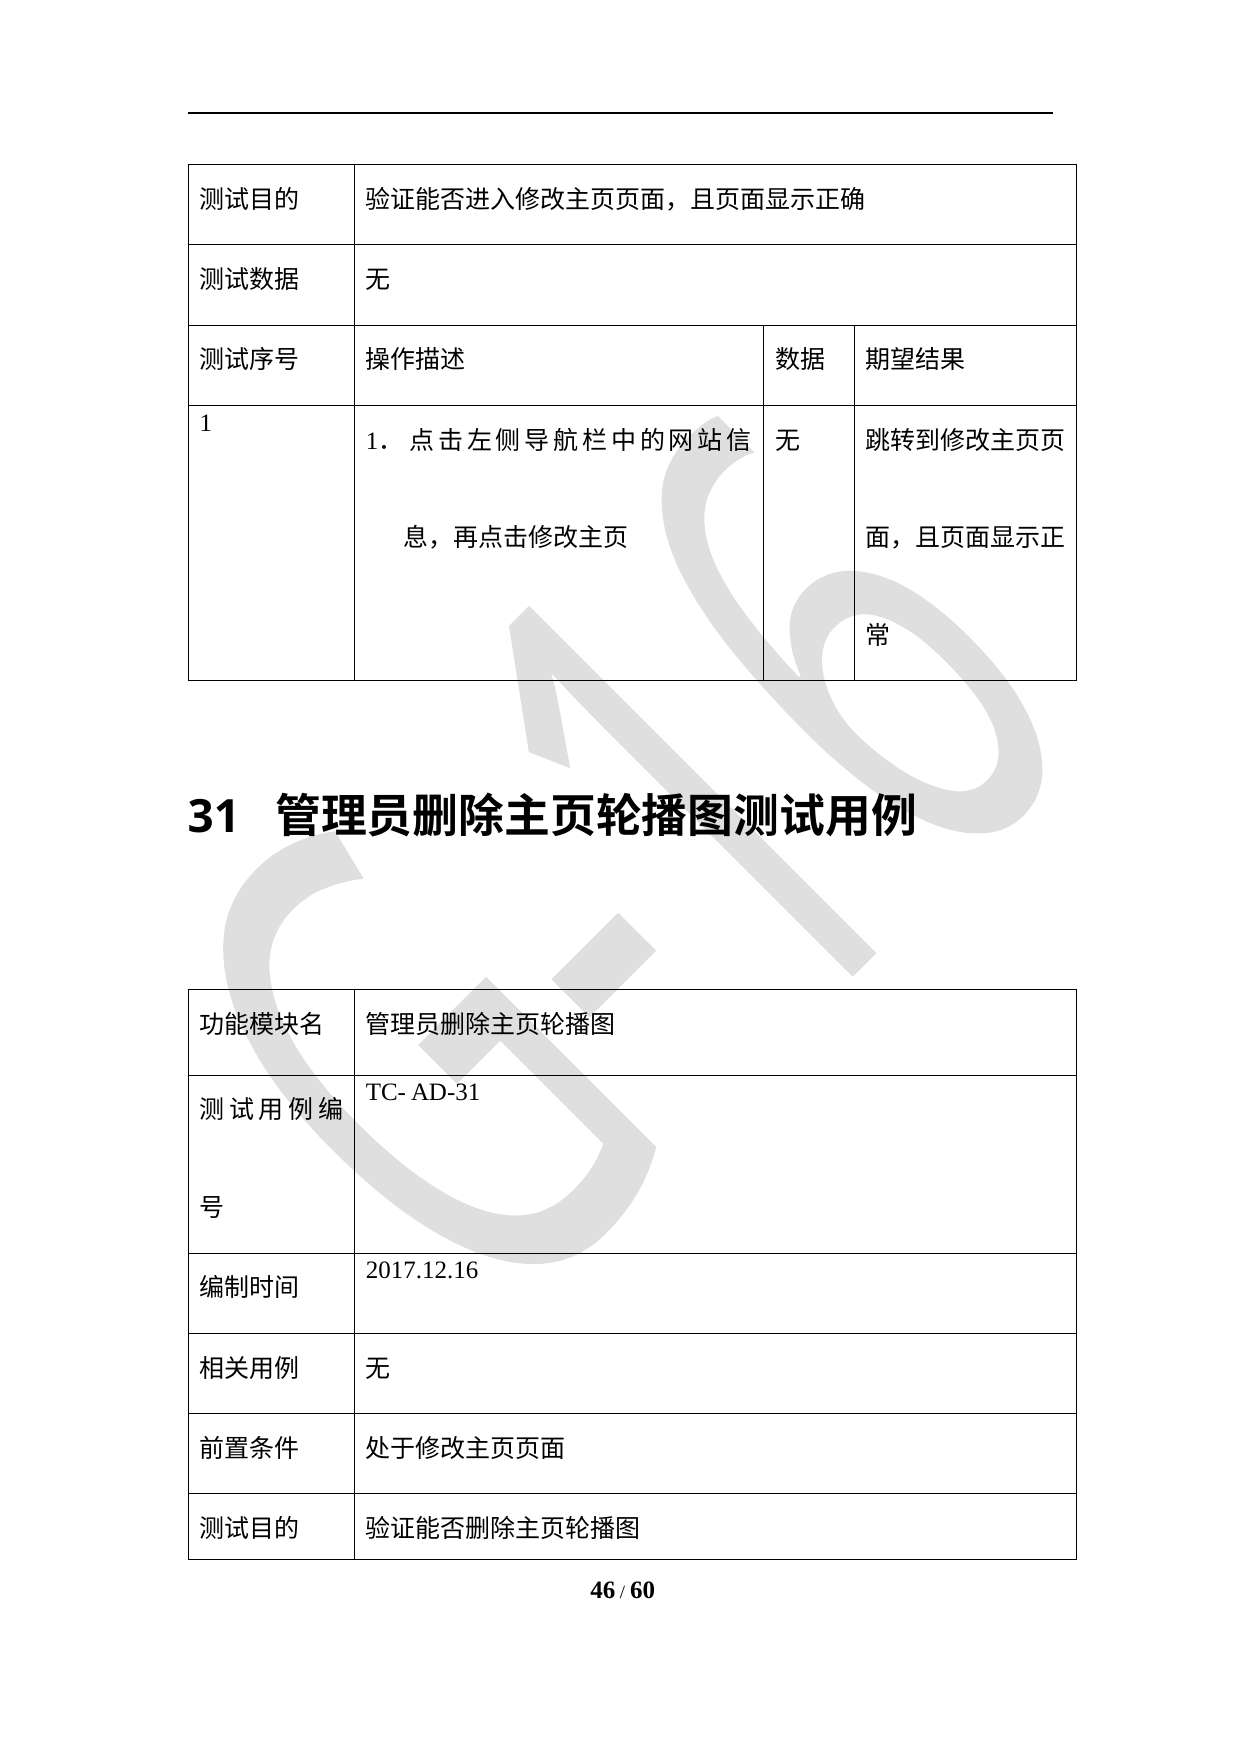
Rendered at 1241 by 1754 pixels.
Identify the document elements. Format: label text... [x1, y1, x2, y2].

table_cell 测试目的 [189, 165, 354, 244]
table_cell 无 [355, 1334, 1076, 1413]
table_cell 2017.12.16 [355, 1254, 1076, 1333]
table_cell 跳转到修改主页页面，且页面显示正常 [855, 406, 1076, 680]
table_cell 无 [355, 245, 1076, 324]
table_cell 测试目的 [189, 1494, 354, 1559]
table_cell 点击左侧导航栏中的网站信息，再点击修改主页 [355, 406, 763, 680]
table_cell 前置条件 [189, 1414, 354, 1493]
table_header 功能模块名 [189, 990, 354, 1074]
table_cell 操作描述 [355, 326, 763, 405]
table_cell 相关用例 [189, 1334, 354, 1413]
table_cell 处于修改主页页面 [355, 1414, 1076, 1493]
table_cell TC- AD-31 [355, 1076, 1076, 1252]
table_cell 编制时间 [189, 1254, 354, 1333]
table_cell 验证能否进入修改主页页面，且页面显示正确 [355, 165, 1076, 244]
table_cell 无 [764, 406, 854, 680]
table_cell 数据 [764, 326, 854, 405]
table_cell 验证能否删除主页轮播图 [355, 1494, 1076, 1559]
table_cell 测试用例编号 [189, 1076, 354, 1252]
table_cell 1 [189, 406, 354, 680]
table_cell 测试数据 [189, 245, 354, 324]
table_header 管理员删除主页轮播图 [355, 990, 1076, 1074]
table_cell 测试序号 [189, 326, 354, 405]
subtitle 管理员删除主页轮播图测试用例 [187, 763, 1053, 861]
table_cell 期望结果 [855, 326, 1076, 405]
